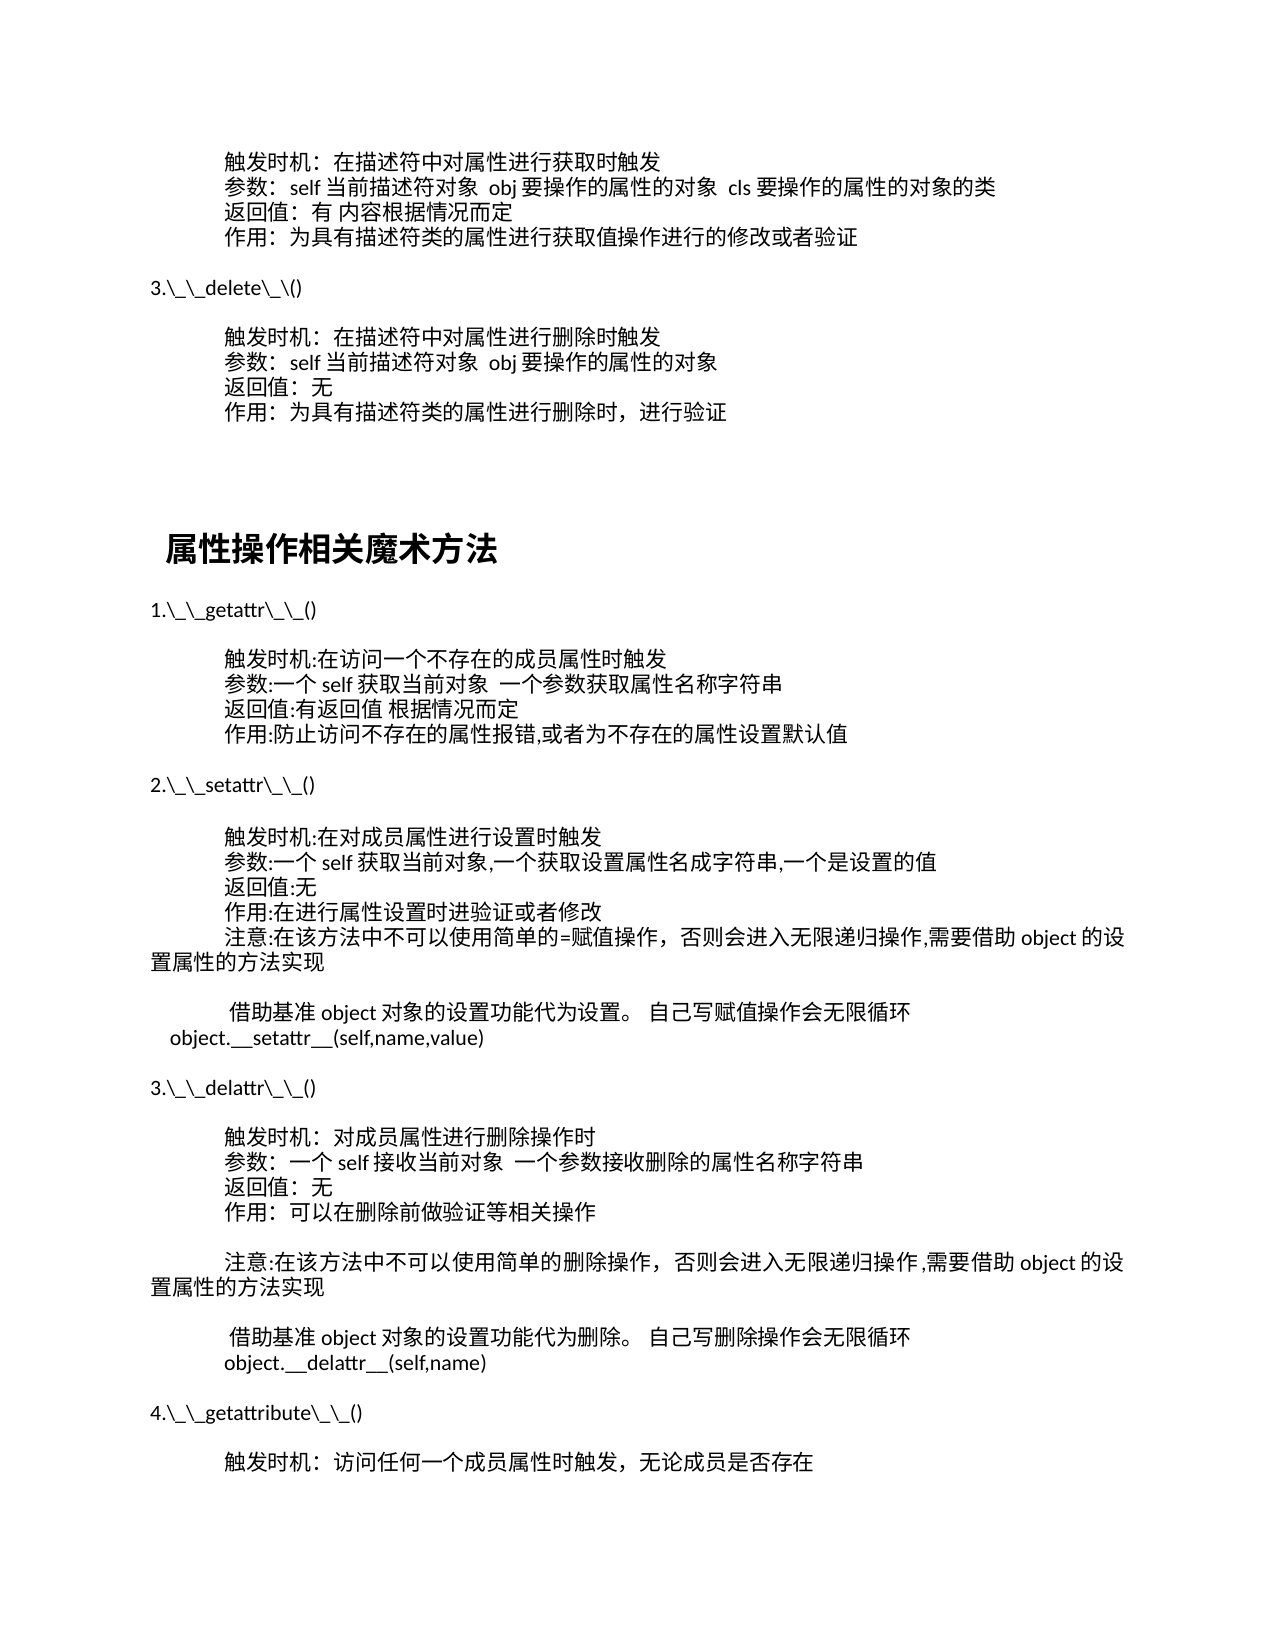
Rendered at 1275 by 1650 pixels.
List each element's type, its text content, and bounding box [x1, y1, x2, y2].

text 3.\_\_delete\_\() [150, 275, 1125, 300]
text 参数：self 当前描述符对象 obj要操作的属性的对象 [150, 350, 1125, 375]
text 触发时机：在描述符中对属性进行删除时触发 [150, 325, 1125, 350]
text 返回值：有 内容根据情况而定 [150, 200, 1125, 225]
text 3.\_\_delattr\_\_() [150, 1076, 1125, 1101]
text 触发时机：对成员属性进行删除操作时 [150, 1126, 1125, 1151]
text 返回值:有返回值 根据情况而定 [150, 697, 1125, 722]
text 1.\_\_getattr\_\_() [150, 597, 1125, 622]
text 作用：可以在删除前做验证等相关操作 [150, 1201, 1125, 1226]
text 触发时机：访问任何一个成员属性时触发，无论成员是否存在 [150, 1451, 1125, 1476]
text 触发时机:在访问一个不存在的成员属性时触发 [150, 647, 1125, 672]
text 触发时机:在对成员属性进行设置时触发 [150, 826, 1125, 851]
text object.__setattr__(self,name,value) [150, 1026, 1125, 1051]
text 借助基准object对象的设置功能代为删除。 自己写删除操作会无限循环 [150, 1326, 1125, 1351]
text 参数:一个self获取当前对象,一个获取设置属性名成字符串,一个是设置的值 [150, 851, 1125, 876]
text 返回值：无 [150, 375, 1125, 400]
text 返回值:无 [150, 876, 1125, 901]
text 返回值：无 [150, 1176, 1125, 1201]
text 作用:防止访问不存在的属性报错,或者为不存在的属性设置默认值 [150, 722, 1125, 747]
text 注意:在该方法中不可以使用简单的删除操作，否则会进入无限递归操作,需要借助object的设置属性的方法实现 [150, 1251, 1125, 1301]
text 触发时机：在描述符中对属性进行获取时触发 [150, 150, 1125, 175]
text 借助基准object对象的设置功能代为设置。 自己写赋值操作会无限循环 [150, 1001, 1125, 1026]
text 作用:在进行属性设置时进验证或者修改 [150, 901, 1125, 926]
text 注意:在该方法中不可以使用简单的=赋值操作，否则会进入无限递归操作,需要借助object的设置属性的方法实现 [150, 926, 1125, 976]
text 参数：self 当前描述符对象 obj要操作的属性的对象 cls 要操作的属性的对象的类 [150, 175, 1125, 200]
text object.__delattr__(self,name) [150, 1351, 1125, 1376]
text 参数:一个self 获取当前对象 一个参数获取属性名称字符串 [150, 672, 1125, 697]
text 2.\_\_setattr\_\_() [150, 772, 1125, 797]
text 参数：一个self接收当前对象 一个参数接收删除的属性名称字符串 [150, 1151, 1125, 1176]
text 4.\_\_getattribute\_\_() [150, 1401, 1125, 1426]
text 作用：为具有描述符类的属性进行获取值操作进行的修改或者验证 [150, 225, 1125, 250]
text 属性操作相关魔术方法 [150, 527, 1125, 570]
text 作用：为具有描述符类的属性进行删除时，进行验证 [150, 400, 1125, 425]
